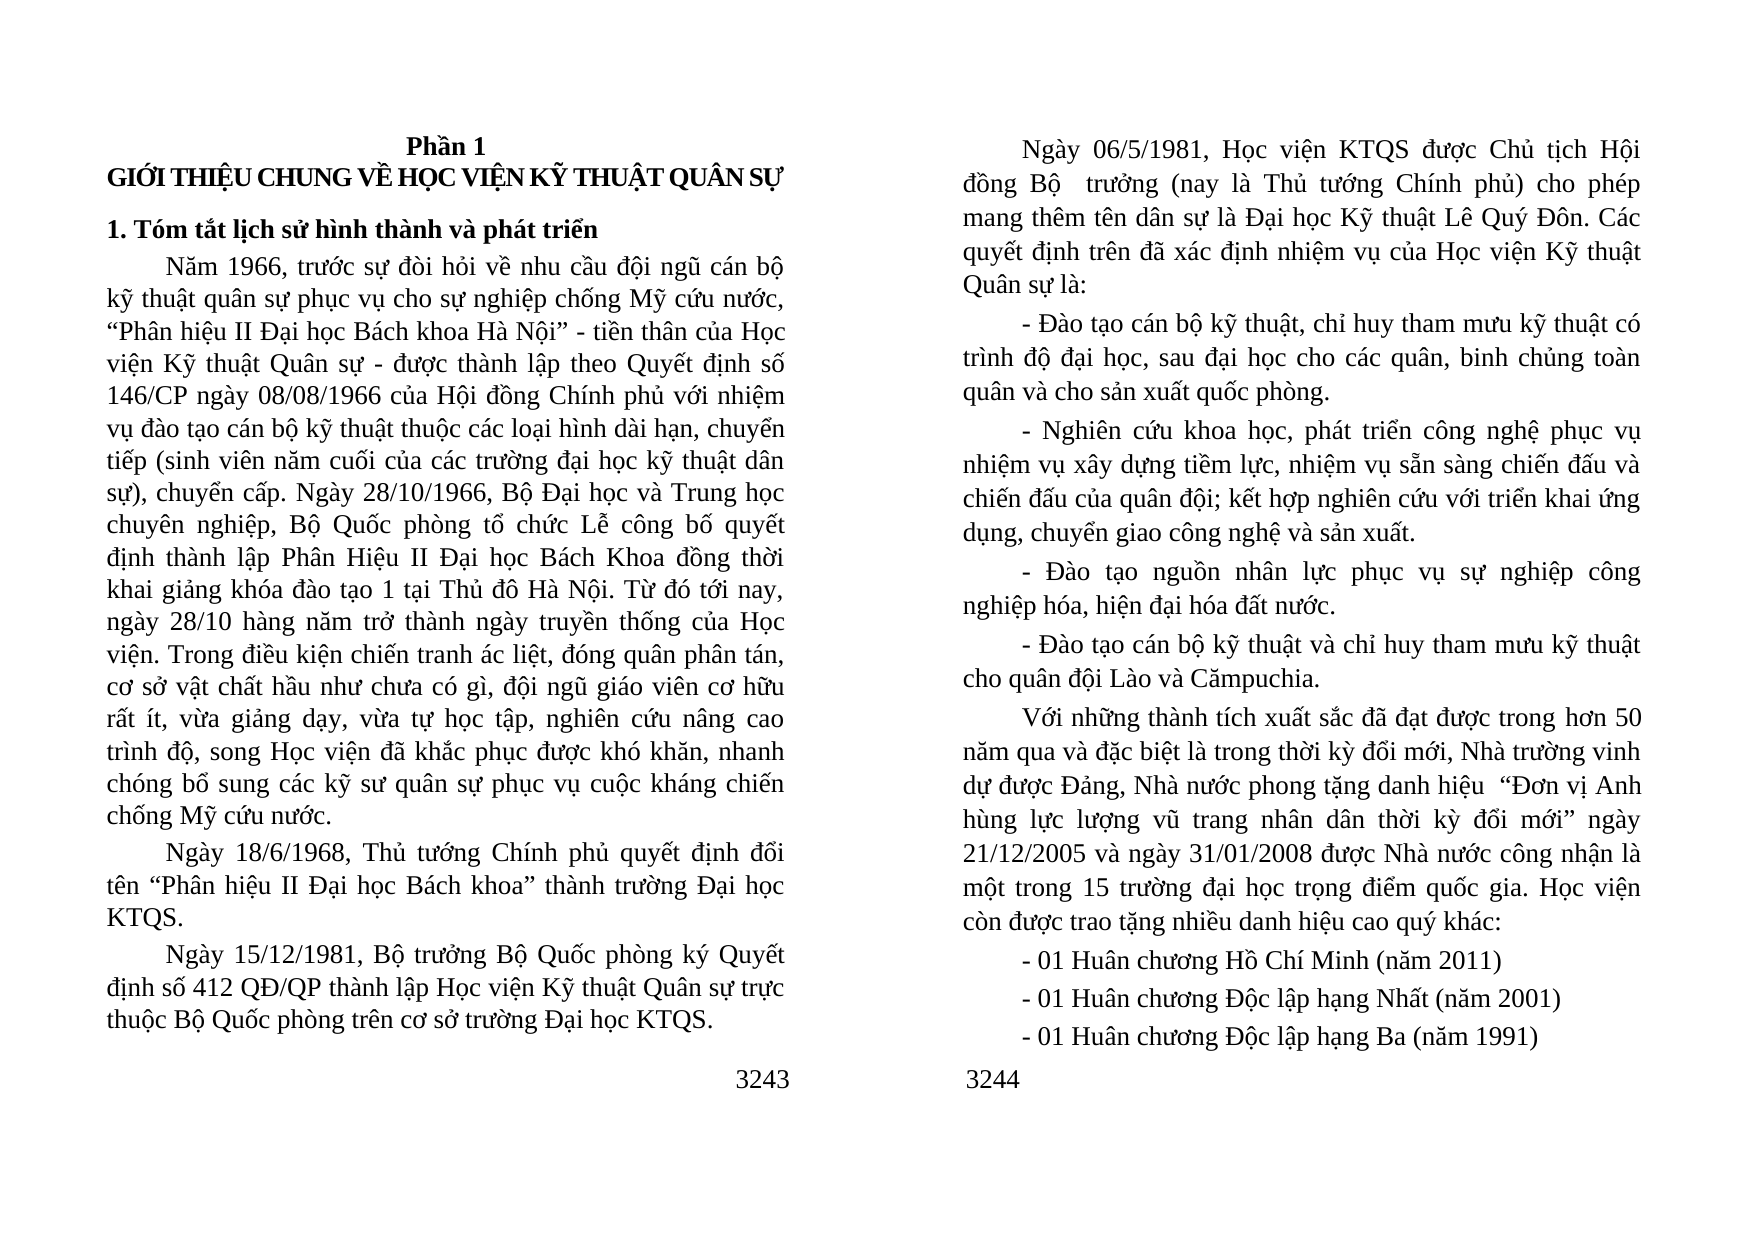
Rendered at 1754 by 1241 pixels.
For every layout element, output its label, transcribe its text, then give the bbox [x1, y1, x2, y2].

text - 01 Huân chương Hồ Chí Minh (năm 2011) [963, 941, 1642, 975]
subtitle 1. Tóm tắt lịch sử hình thành và phát triển [106, 211, 786, 244]
text Ngày 18/6/1968, Thủ tướng Chính phủ quyết định đổi tên “Phân hiệu II Đại học Bách khoa” thành trường Đại học KTQS. [106, 835, 786, 932]
text Với những thành tích xuất sắc đã đạt được trong hơn 50 năm qua và đặc biệt là trong thời kỳ đổi mới, Nhà trường vinh dự được Đảng, Nhà nước phong tặng danh hiệu “Đơn vị Anh hùng lực lượng vũ trang nhân dân thời kỳ đổi mới” ngày 21/12/2005 và ngày 31/01/2008 được Nhà nước công nhận là một trong 15 trường đại học trọng điểm quốc gia. Học viện còn được trao tặng nhiều danh hiệu cao quý khác: [963, 698, 1642, 936]
text Ngày 06/5/1981, Học viện KTQS được Chủ tịch Hội đồng Bộ trưởng (nay là Thủ tướng Chính phủ) cho phép mang thêm tên dân sự là Đại học Kỹ thuật Lê Quý Đôn. Các quyết định trên đã xác định nhiệm vụ của Học viện Kỹ thuật Quân sự là: [963, 130, 1642, 300]
text - 01 Huân chương Độc lập hạng Nhất (năm 2001) [963, 980, 1642, 1013]
text - Nghiên cứu khoa học, phát triển công nghệ phục vụ nhiệm vụ xây dựng tiềm lực, nhiệm vụ sẵn sàng chiến đấu và chiến đấu của quân đội; kết hợp nghiên cứu với triển khai ứng dụng, chuyển giao công nghệ và sản xuất. [963, 412, 1642, 547]
text Ngày 15/12/1981, Bộ trưởng Bộ Quốc phòng ký Quyết định số 412 QĐ/QP thành lập Học viện Kỹ thuật Quân sự trực thuộc Bộ Quốc phòng trên cơ sở trường Đại học KTQS. [106, 937, 786, 1034]
text Điện thoại: 04.62694485; Fax: 04.38362569Phần 1 [106, 130, 786, 161]
text Năm 1966, trước sự đòi hỏi về nhu cầu đội ngũ cán bộ kỹ thuật quân sự phục vụ cho sự nghiệp chống Mỹ cứu nước, “Phân hiệu II Đại học Bách khoa Hà Nội” - tiền thân của Học viện Kỹ thuật Quân sự - được thành lập theo Quyết định số 146/CP ngày 08/08/1966 của Hội đồng Chính phủ với nhiệm vụ đào tạo cán bộ kỹ thuật thuộc các loại hình dài hạn, chuyển tiếp (sinh viên năm cuối của các trường đại học kỹ thuật dân sự), chuyển cấp. Ngày 28/10/1966, Bộ Đại học và Trung học chuyên nghiệp, Bộ Quốc phòng tổ chức Lễ công bố quyết định thành lập Phân Hiệu II Đại học Bách Khoa đồng thời khai giảng khóa đào tạo 1 tại Thủ đô Hà Nội. Từ đó tới nay, ngày 28/10 hàng năm trở thành ngày truyền thống của Học viện. Trong điều kiện chiến tranh ác liệt, đóng quân phân tán, cơ sở vật chất hầu như chưa có gì, đội ngũ giáo viên cơ hữu rất ít, vừa giảng dạy, vừa tự học tập, nghiên cứu nâng cao trình độ, song Học viện đã khắc phục được khó khăn, nhanh chóng bổ sung các kỹ sư quân sự phục vụ cuộc kháng chiến chống Mỹ cứu nước. [106, 249, 786, 830]
text - Đào tạo nguồn nhân lực phục vụ sự nghiệp công nghiệp hóa, hiện đại hóa đất nước. [963, 552, 1642, 620]
subtitle GIỚI THIỆU CHUNG VỀ HỌC VIỆN KỸ THUẬT QUÂN SỰ [106, 161, 786, 192]
text - 01 Huân chương Độc lập hạng Ba (năm 1991) [963, 1018, 1642, 1052]
text - Đào tạo cán bộ kỹ thuật và chỉ huy tham mưu kỹ thuật cho quân đội Lào và Cămpuchia. [963, 625, 1642, 693]
text - Đào tạo cán bộ kỹ thuật, chỉ huy tham mưu kỹ thuật có trình độ đại học, sau đại học cho các quân, binh chủng toàn quân và cho sản xuất quốc phòng. [963, 305, 1642, 407]
